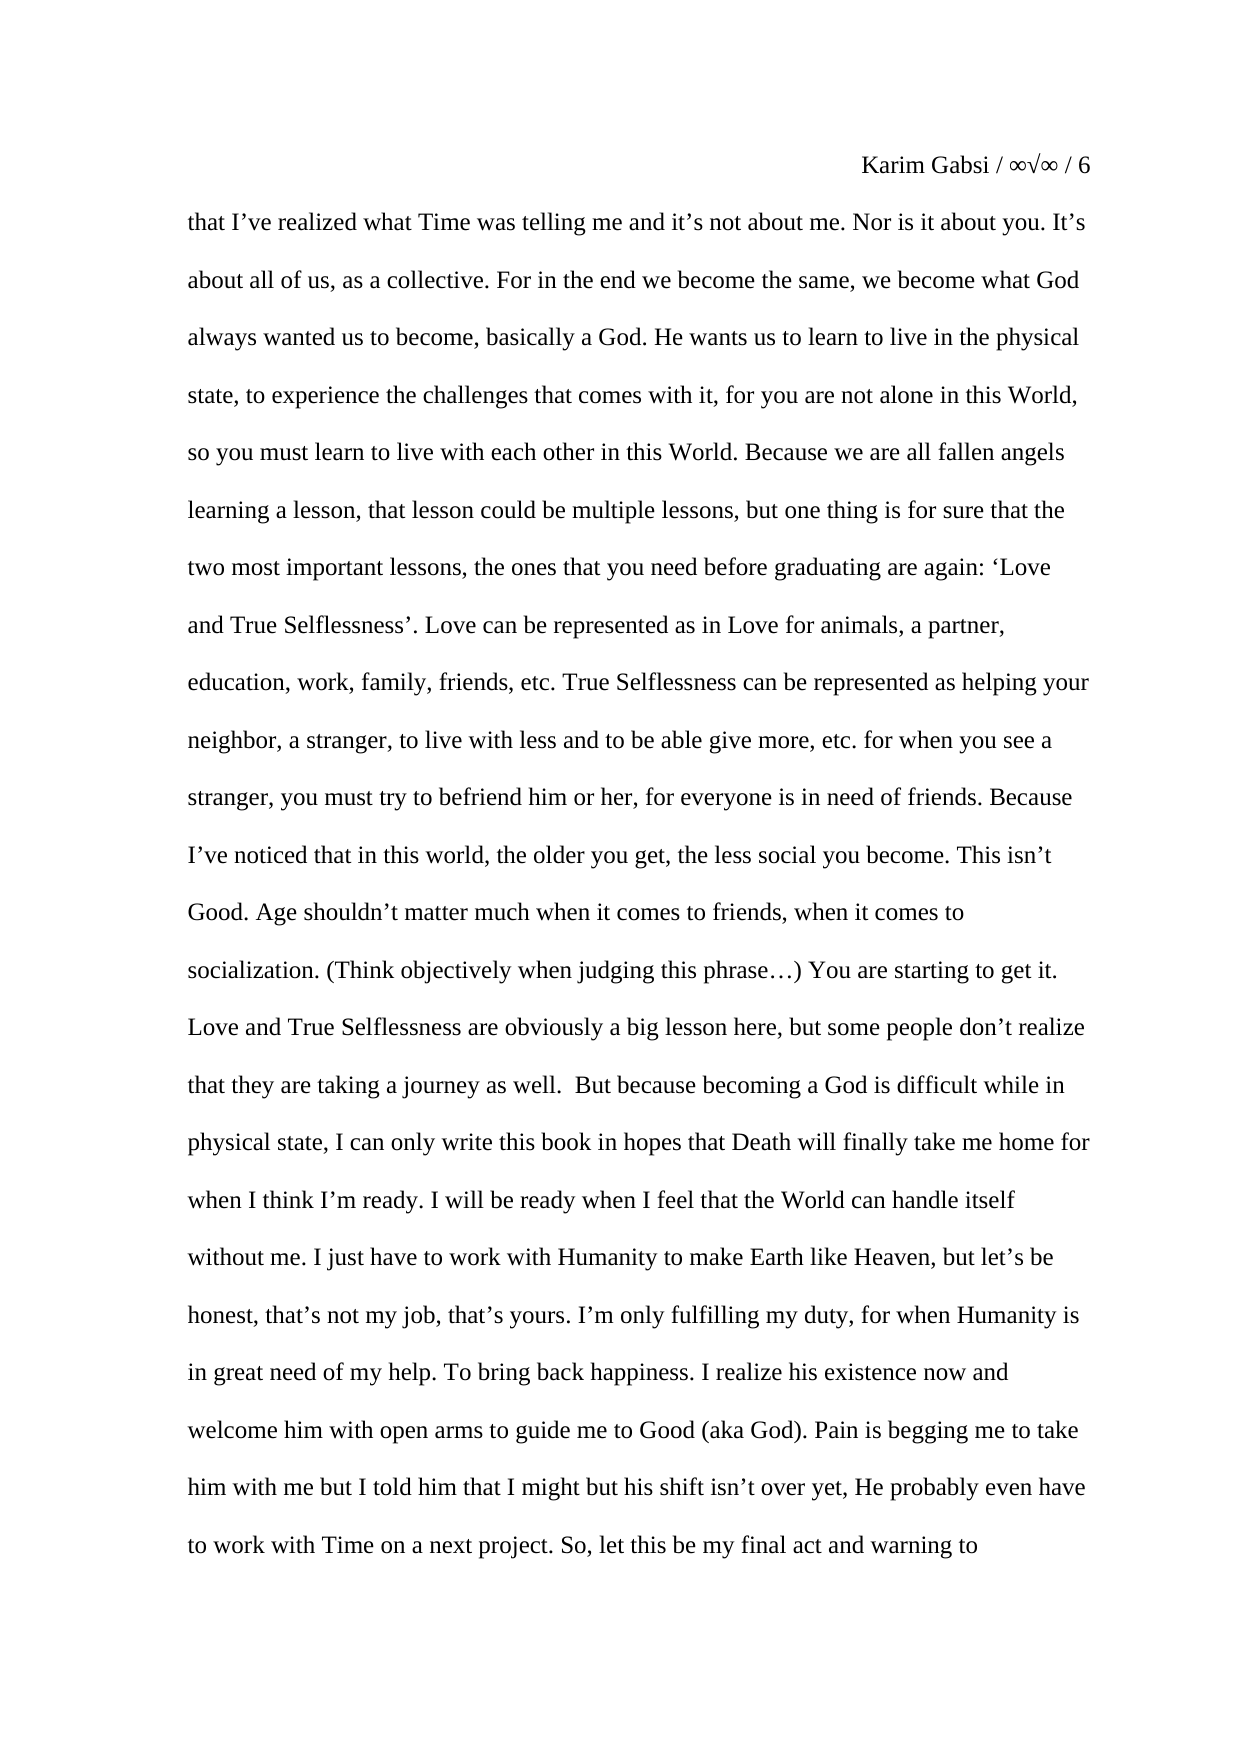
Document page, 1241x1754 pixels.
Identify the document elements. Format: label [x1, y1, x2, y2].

text [187, 207, 1090, 1559]
